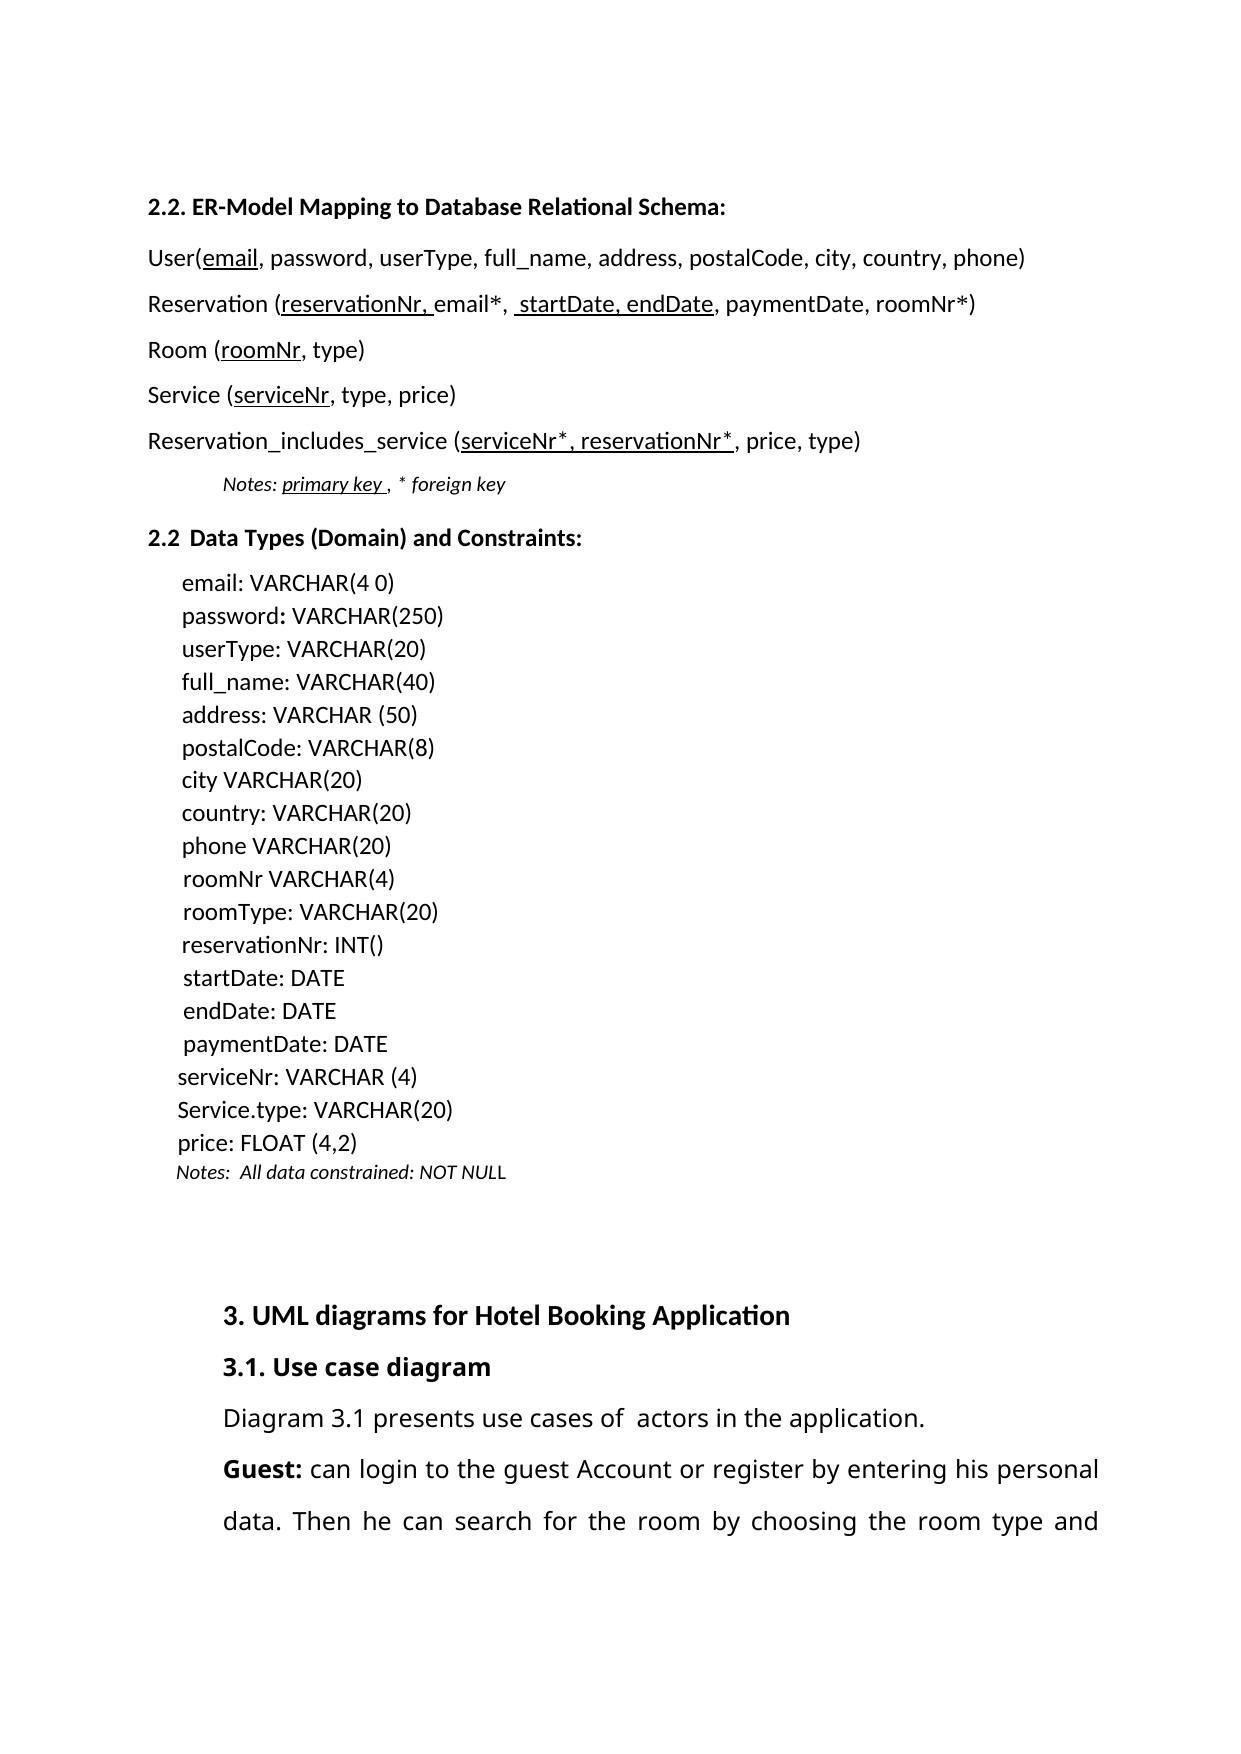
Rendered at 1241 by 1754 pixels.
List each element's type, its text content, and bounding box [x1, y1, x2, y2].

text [223, 1452, 1100, 1537]
list Reservation_includes_service (serviceNr*, reservationNr*, price, type) [148, 425, 1093, 456]
text reservationNr: INT() [148, 929, 1100, 960]
text phone VARCHAR(20) [148, 830, 1100, 861]
list User(email, password, userType, full_name, address, postalCode, city, country, phone) [148, 242, 1093, 273]
text Service.type: VARCHAR(20) [177, 1094, 1100, 1124]
text Diagram 3.1 presents use cases of actors in the application. [223, 1401, 1100, 1435]
list Service (serviceNr, type, price) [148, 379, 1093, 410]
list Room (roomNr, type) [148, 334, 1093, 364]
text roomType: VARCHAR(20) [177, 896, 1100, 927]
text country: VARCHAR(20) [148, 797, 1100, 828]
list 2.2. ER-Model Mapping to Database Relational Schema: [148, 191, 1093, 221]
text 3.1. Use case diagram [223, 1350, 1100, 1384]
list Data Types (Domain) and Constraints: [148, 522, 1100, 552]
text endDate: DATE [177, 995, 1100, 1026]
text Notes: All data constrained: NOT NULL [148, 1159, 1100, 1185]
text email: VARCHAR(4 0) [148, 567, 1100, 598]
text 3. UML diagrams for Hotel Booking Application [223, 1297, 1100, 1332]
text full_name: VARCHAR(40) [148, 666, 1100, 696]
text price: FLOAT (4,2) [177, 1127, 1100, 1157]
text paymentDate: DATE [177, 1028, 1100, 1058]
text roomNr VARCHAR(4) [177, 863, 1100, 894]
text postalCode: VARCHAR(8) [148, 732, 1100, 762]
text userType: VARCHAR(20) [148, 633, 1100, 663]
text startDate: DATE [177, 962, 1100, 993]
text serviceNr: VARCHAR (4) [177, 1061, 1100, 1091]
text Reservation (reservationNr, email*, startDate, endDate, paymentDate, roomNr*) [148, 288, 1093, 319]
text address: VARCHAR (50) [148, 699, 1100, 729]
text Notes: primary key , * foreign key [223, 471, 1100, 496]
text password: VARCHAR(250) [148, 600, 1100, 631]
text city VARCHAR(20) [148, 764, 1100, 795]
